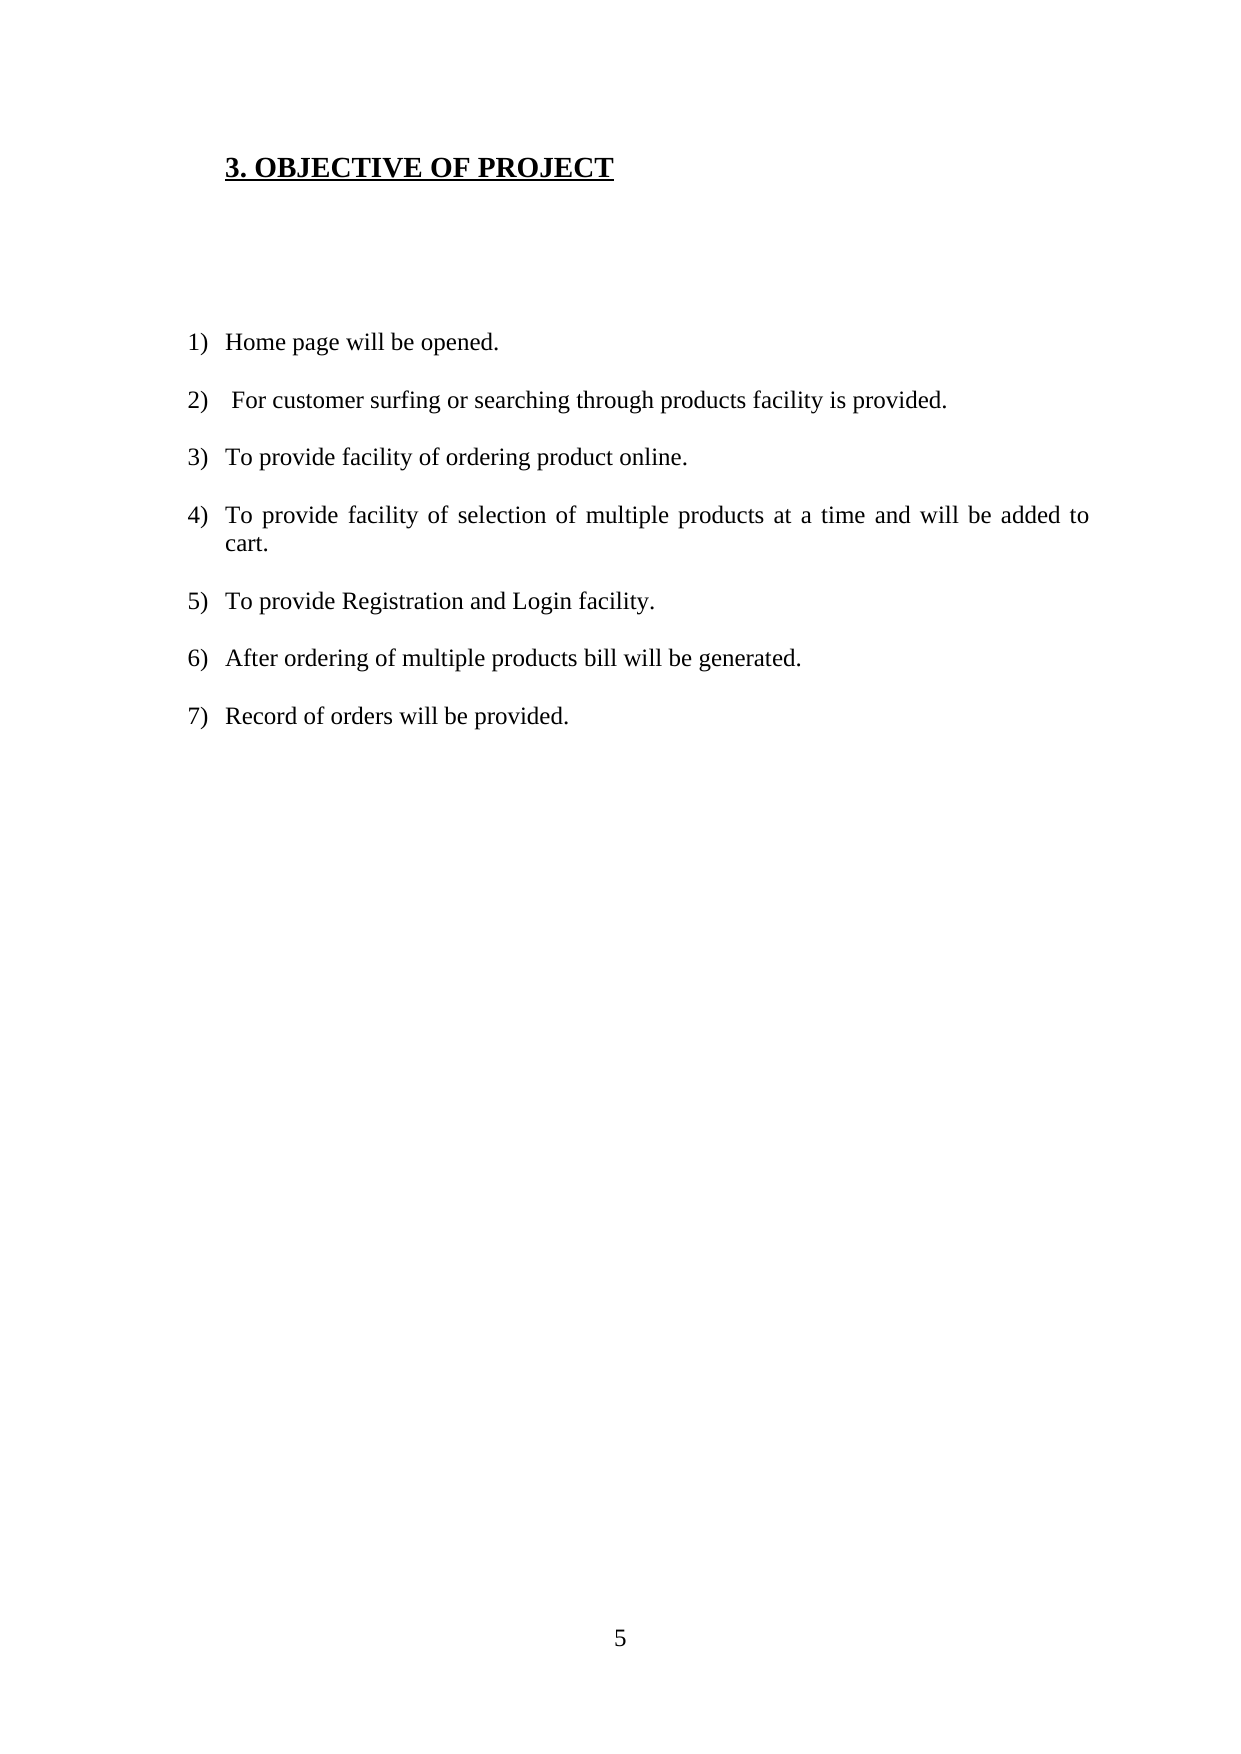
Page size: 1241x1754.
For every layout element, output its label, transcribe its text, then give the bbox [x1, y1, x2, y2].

list To provide Registration and Login facility. [187, 586, 1090, 615]
list 3. OBJECTIVE OF PROJECT [225, 150, 1090, 183]
list After ordering of multiple products bill will be generated. [187, 643, 1090, 672]
list For customer surfing or searching through products facility is provided. [187, 385, 1090, 413]
list To provide facility of ordering product online. [187, 442, 1090, 471]
list To provide facility of selection of multiple products at a time and will be added to cart. [187, 500, 1090, 557]
list Home page will be opened. [187, 327, 1090, 356]
list Record of orders will be provided. [187, 701, 1090, 730]
